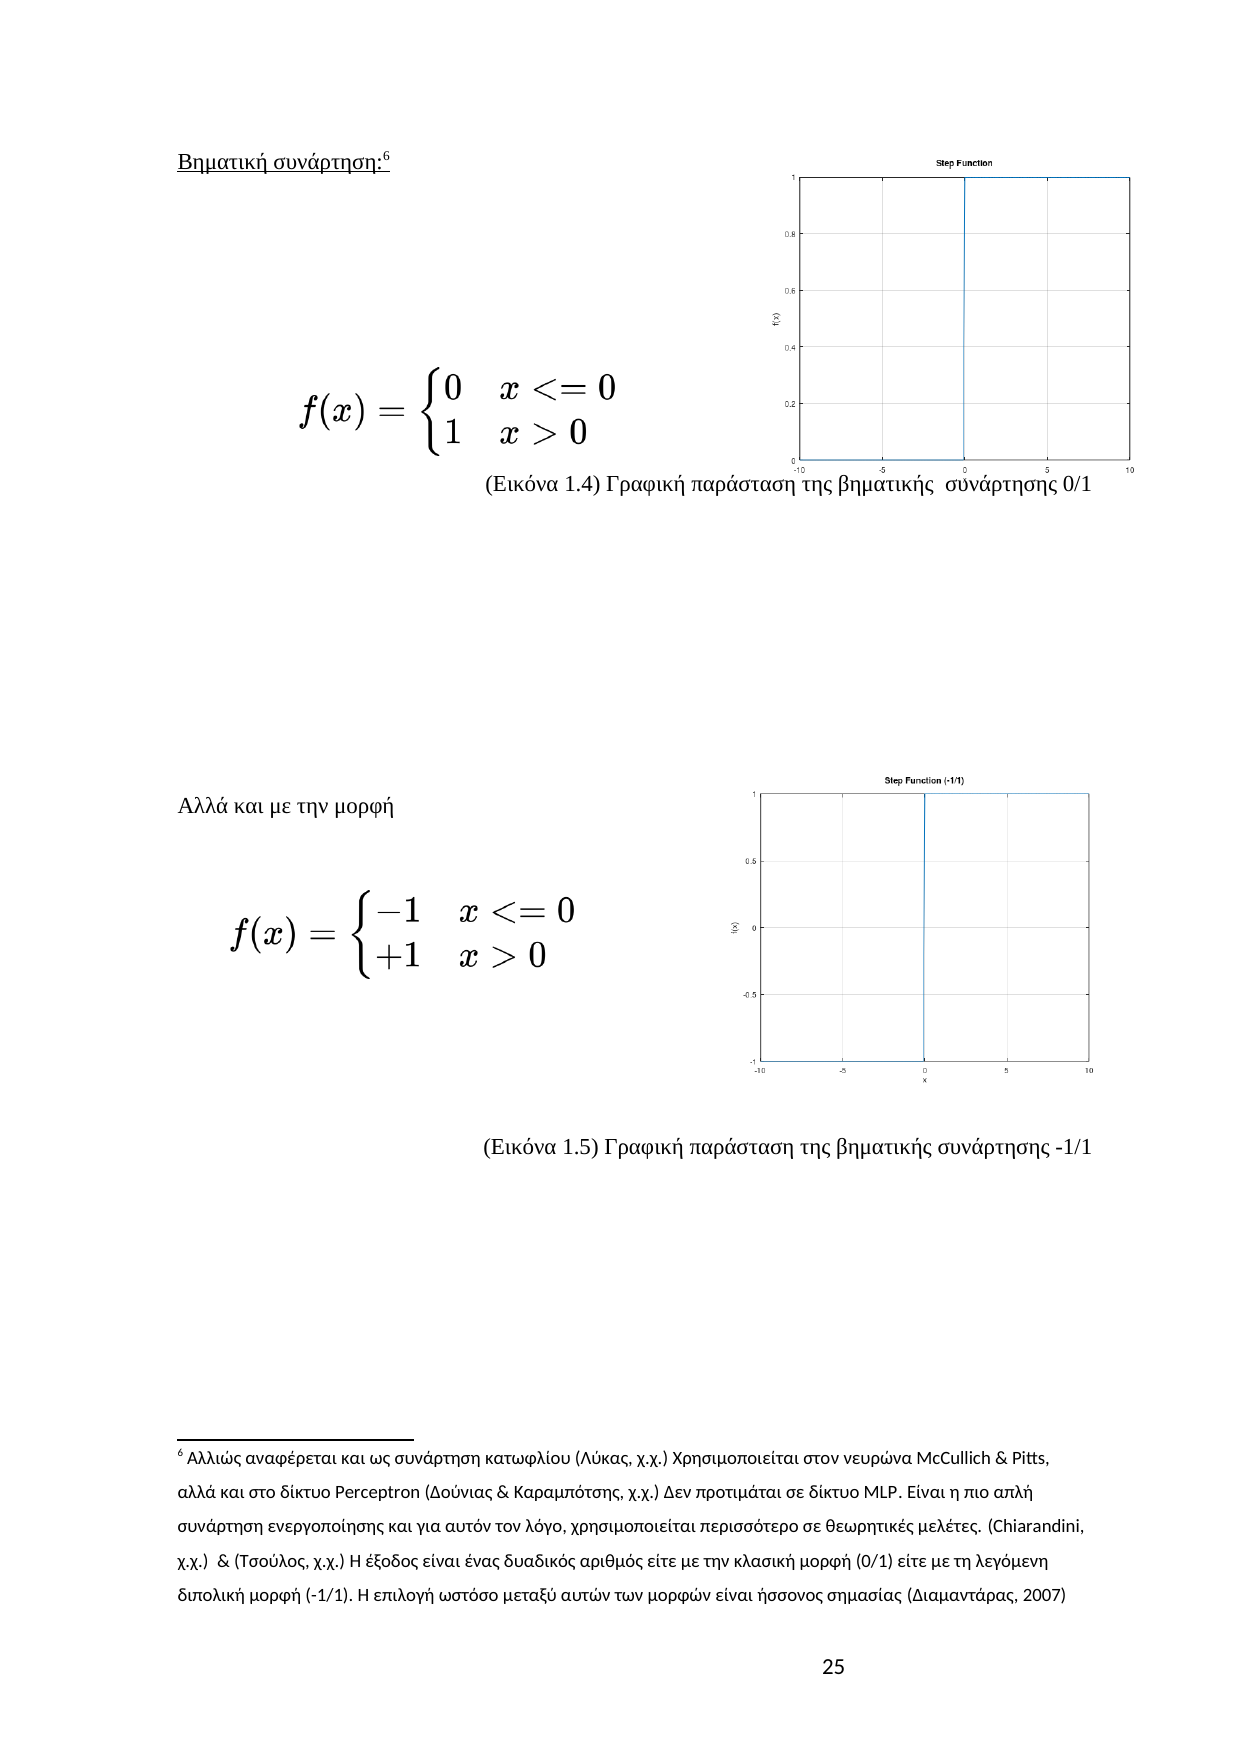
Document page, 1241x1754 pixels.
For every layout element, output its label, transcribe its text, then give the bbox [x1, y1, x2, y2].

text (Εικόνα 1.4) Γραφική παράσταση της βηματικής συνάρτησης 0/1 [177, 470, 1092, 496]
picture [297, 367, 616, 456]
picture [705, 769, 1129, 1097]
text Αλλά και με την μορφή [177, 792, 1092, 900]
text (Εικόνα 1.5) Γραφική παράσταση της βηματικής συνάρτησης -1/1 [177, 1133, 1092, 1159]
picture [744, 151, 1170, 498]
text Βηματική συνάρτηση: [177, 148, 1092, 174]
picture [228, 900, 575, 979]
